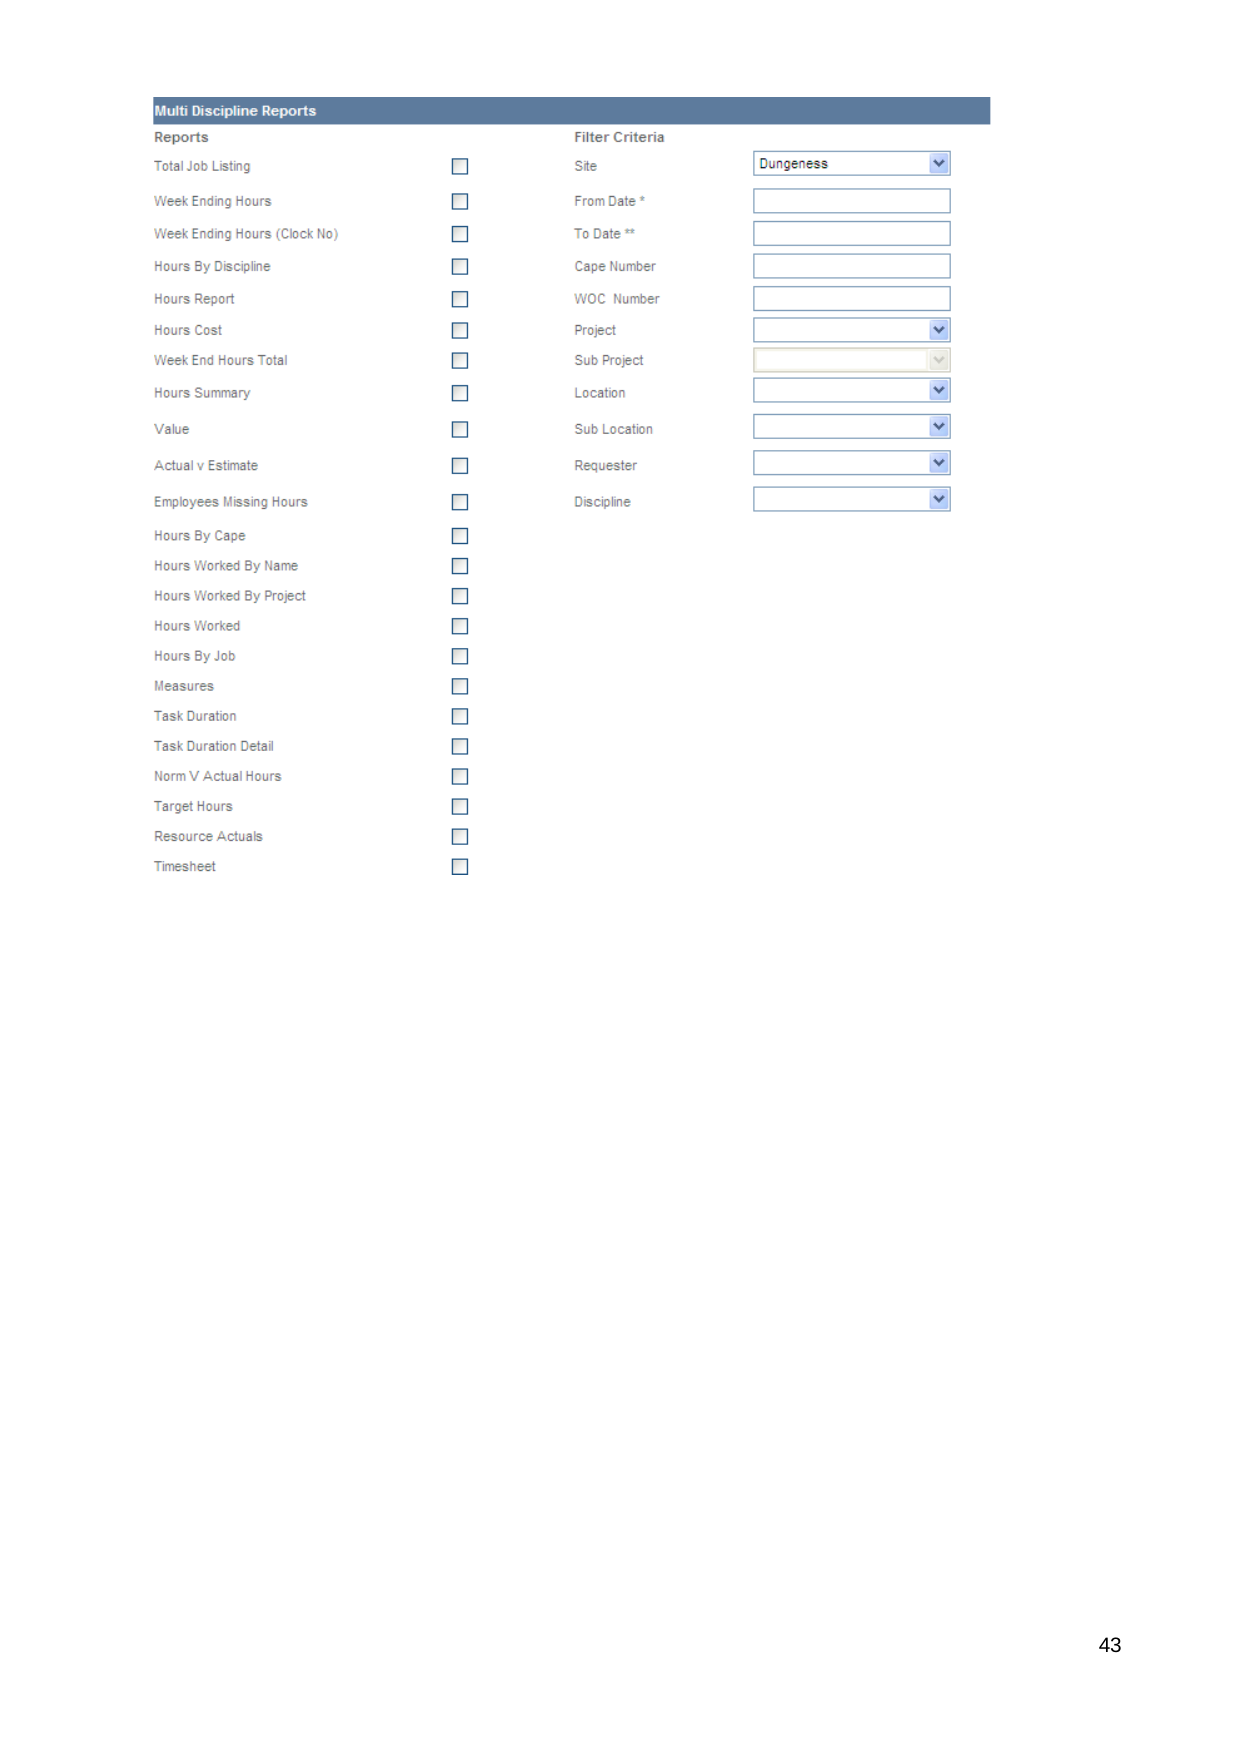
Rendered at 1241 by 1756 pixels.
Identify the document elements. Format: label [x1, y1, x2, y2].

picture [153, 97, 991, 875]
